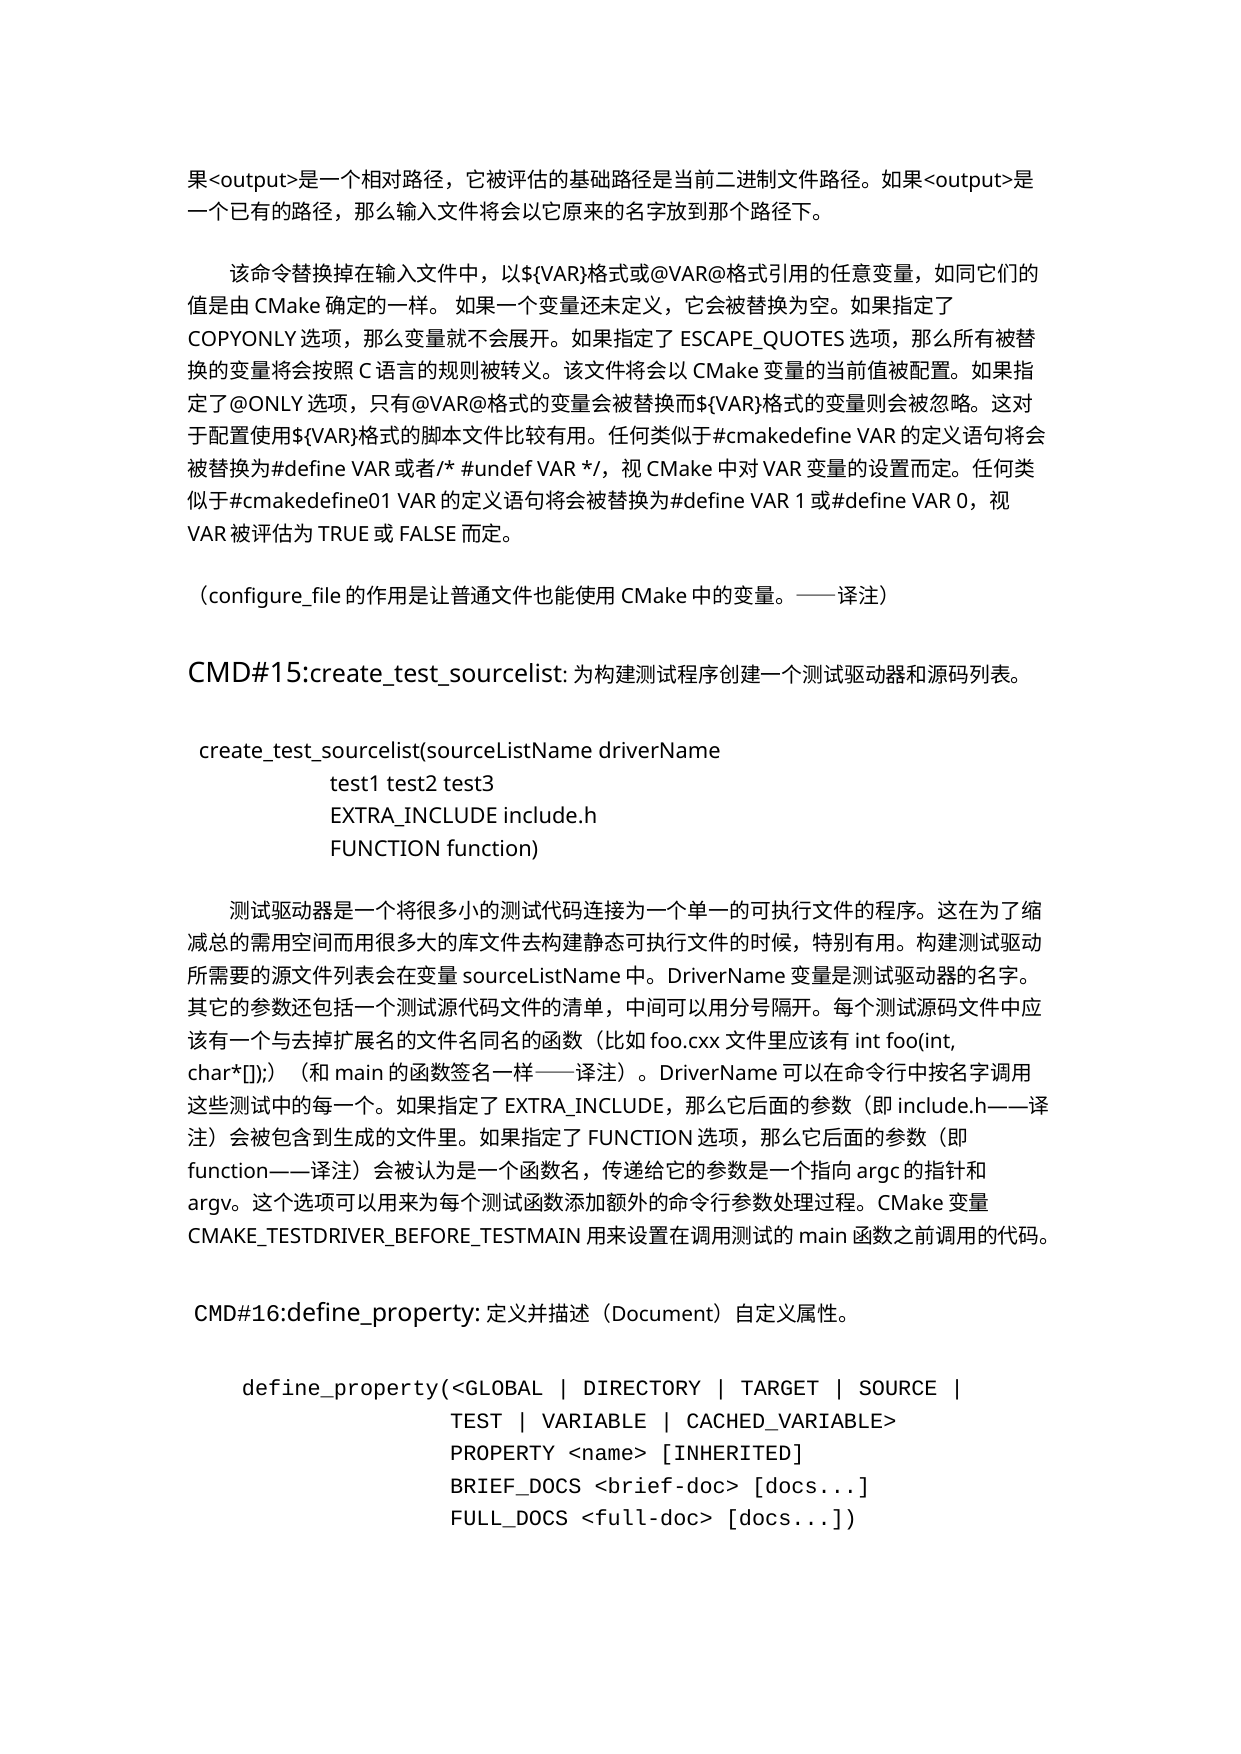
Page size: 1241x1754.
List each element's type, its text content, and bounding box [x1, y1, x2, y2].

text 该命令替换掉在输入文件中，以${VAR}格式或@VAR@格式引用的任意变量，如同它们的值是由CMake确定的一样。 如果一个变量还未定义，它会被替换为空。如果指定了COPYONLY选项，那么变量就不会展开。如果指定了ESCAPE_QUOTES选项，那么所有被替换的变量将会按照C语言的规则被转义。该文件将会以CMake变量的当前值被配置。如果指定了@ONLY选项，只有@VAR@格式的变量会被替换而${VAR}格式的变量则会被忽略。这对于配置使用${VAR}格式的脚本文件比较有用。任何类似于#cmakedefine VAR的定义语句将会被替换为#define VAR或者/* #undef VAR */，视CMake中对VAR变量的设置而定。任何类似于#cmakedefine01 VAR的定义语句将会被替换为#define VAR 1或#define VAR 0，视VAR被评估为TRUE或FALSE而定。 [187, 256, 1053, 549]
text （configure_file的作用是让普通文件也能使用CMake中的变量。——译注） [187, 578, 1053, 610]
text define_property(<GLOBAL | DIRECTORY | TARGET | SOURCE | TEST | VARIABLE | CACHED_VARIABLE> PROPERTY <name> [INHERITED] BRIEF_DOCS <brief-doc> [docs...] FULL_DOCS <full-doc> [docs...]) [187, 1374, 1053, 1536]
text 测试驱动器是一个将很多小的测试代码连接为一个单一的可执行文件的程序。这在为了缩减总的需用空间而用很多大的库文件去构建静态可执行文件的时候，特别有用。构建测试驱动所需要的源文件列表会在变量sourceListName中。DriverName变量是测试驱动器的名字。其它的参数还包括一个测试源代码文件的清单，中间可以用分号隔开。每个测试源码文件中应该有一个与去掉扩展名的文件名同名的函数（比如foo.cxx 文件里应该有int foo(int, char*[]);）（和main的函数签名一样——译注）。DriverName可以在命令行中按名字调用这些测试中的每一个。如果指定了EXTRA_INCLUDE，那么它后面的参数（即include.h——译注）会被包含到生成的文件里。如果指定了FUNCTION选项，那么它后面的参数（即function——译注）会被认为是一个函数名，传递给它的参数是一个指向argc的指针和argv。这个选项可以用来为每个测试函数添加额外的命令行参数处理过程。CMake变量CMAKE_TESTDRIVER_BEFORE_TESTMAIN用来设置在调用测试的main函数之前调用的代码。 [187, 893, 1053, 1250]
text create_test_sourcelist(sourceListName driverName test1 test2 test3 EXTRA_INCLUDE include.h FUNCTION function) [187, 734, 1053, 864]
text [187, 162, 1053, 227]
text CMD#15:create_test_sourcelist: 为构建测试程序创建一个测试驱动器和源码列表。 [187, 639, 1053, 704]
text CMD#16:define_property: 定义并描述（Document）自定义属性。 [187, 1279, 1053, 1344]
